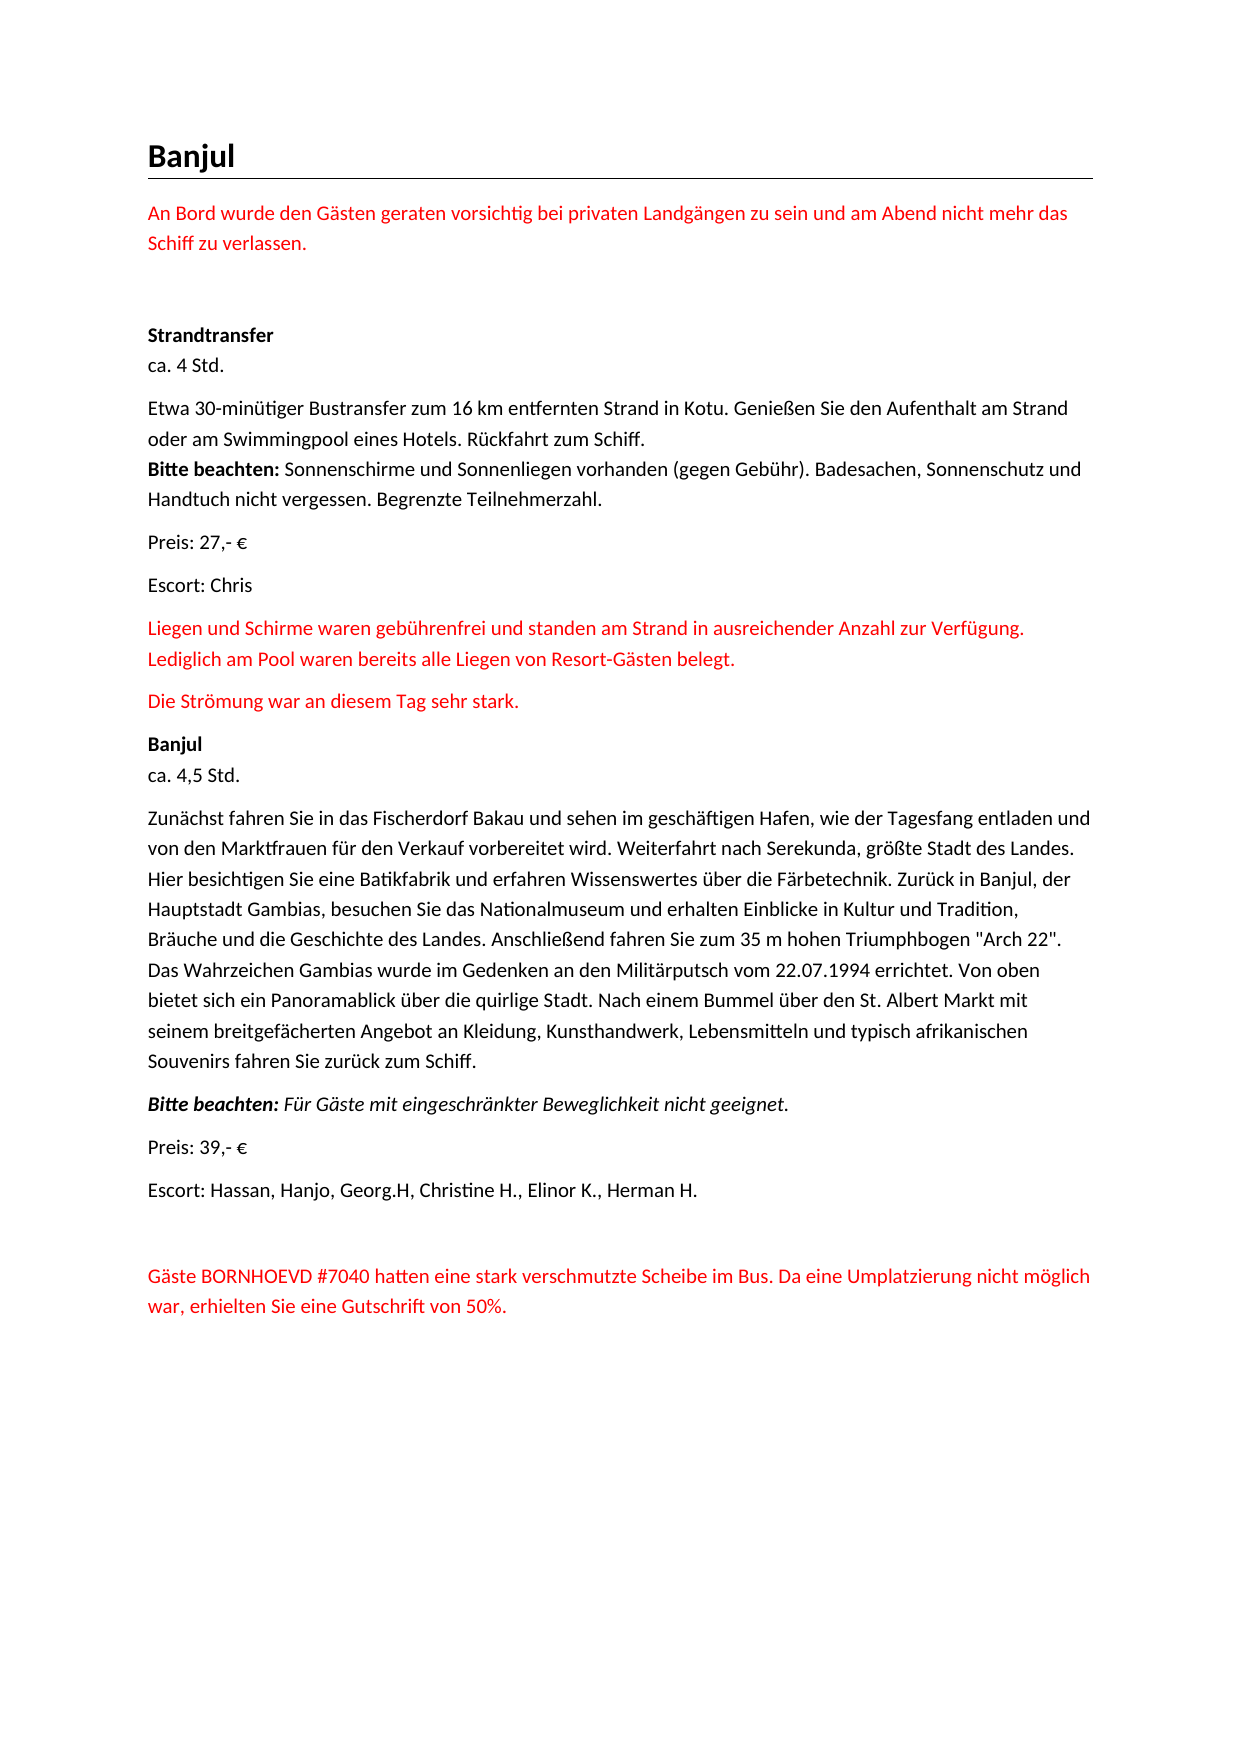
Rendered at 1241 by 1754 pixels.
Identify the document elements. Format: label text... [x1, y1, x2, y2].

text Bitte beachten: Für Gäste mit eingeschränkter Beweglichkeit nicht geeignet. [148, 1091, 1093, 1117]
subtitle Banjul [148, 135, 1093, 178]
text Die Strömung war an diesem Tag sehr stark. [148, 689, 1093, 714]
text Escort: Chris [148, 572, 1093, 598]
text Strandtransfer ca. 4 Std. [148, 322, 1093, 378]
text Preis: 39,- € [148, 1134, 1093, 1159]
text Banjul ca. 4,5 Std. [148, 732, 1093, 787]
text Liegen und Schirme waren gebührenfrei und standen am Strand in ausreichender Anzahl zur Verfügung. Lediglich am Pool waren bereits alle Liegen von Resort-Gästen belegt. [148, 615, 1093, 671]
text Zunächst fahren Sie in das Fischerdorf Bakau und sehen im geschäftigen Hafen, wie der Tagesfang entladen und von den Marktfrauen für den Verkauf vorbereitet wird. Weiterfahrt nach Serekunda, größte Stadt des Landes. Hier besichtigen Sie eine Batikfabrik und erfahren Wissenswertes über die Färbetechnik. Zurück in Banjul, der Hauptstadt Gambias, besuchen Sie das Nationalmuseum und erhalten Einblicke in Kultur und Tradition, Bräuche und die Geschichte des Landes. Anschließend fahren Sie zum 35 m hohen Triumphbogen "Arch 22". Das Wahrzeichen Gambias wurde im Gedenken an den Militärputsch vom 22.07.1994 errichtet. Von oben bietet sich ein Panoramablick über die quirlige Stadt. Nach einem Bummel über den St. Albert Markt mit seinem breitgefächerten Angebot an Kleidung, Kunsthandwerk, Lebensmitteln und typisch afrikanischen Souvenirs fahren Sie zurück zum Schiff. [148, 805, 1093, 1074]
text Etwa 30-minütiger Bustransfer zum 16 km entfernten Strand in Kotu. Genießen Sie den Aufenthalt am Strand oder am Swimmingpool eines Hotels. Rückfahrt zum Schiff. Bitte beachten: Sonnenschirme und Sonnenliegen vorhanden (gegen Gebühr). Badesachen, Sonnenschutz und Handtuch nicht vergessen. Begrenzte Teilnehmerzahl. [148, 395, 1093, 512]
text Escort: Hassan, Hanjo, Georg.H, Christine H., Elinor K., Herman H. [148, 1177, 1093, 1202]
text Preis: 27,- € [148, 529, 1093, 555]
text Gäste BORNHOEVD #7040 hatten eine stark verschmutzte Scheibe im Bus. Da eine Umplatzierung nicht möglich war, erhielten Sie eine Gutschrift von 50%. [148, 1263, 1093, 1319]
text An Bord wurde den Gästen geraten vorsichtig bei privaten Landgängen zu sein und am Abend nicht mehr das Schiff zu verlassen. [148, 200, 1093, 256]
